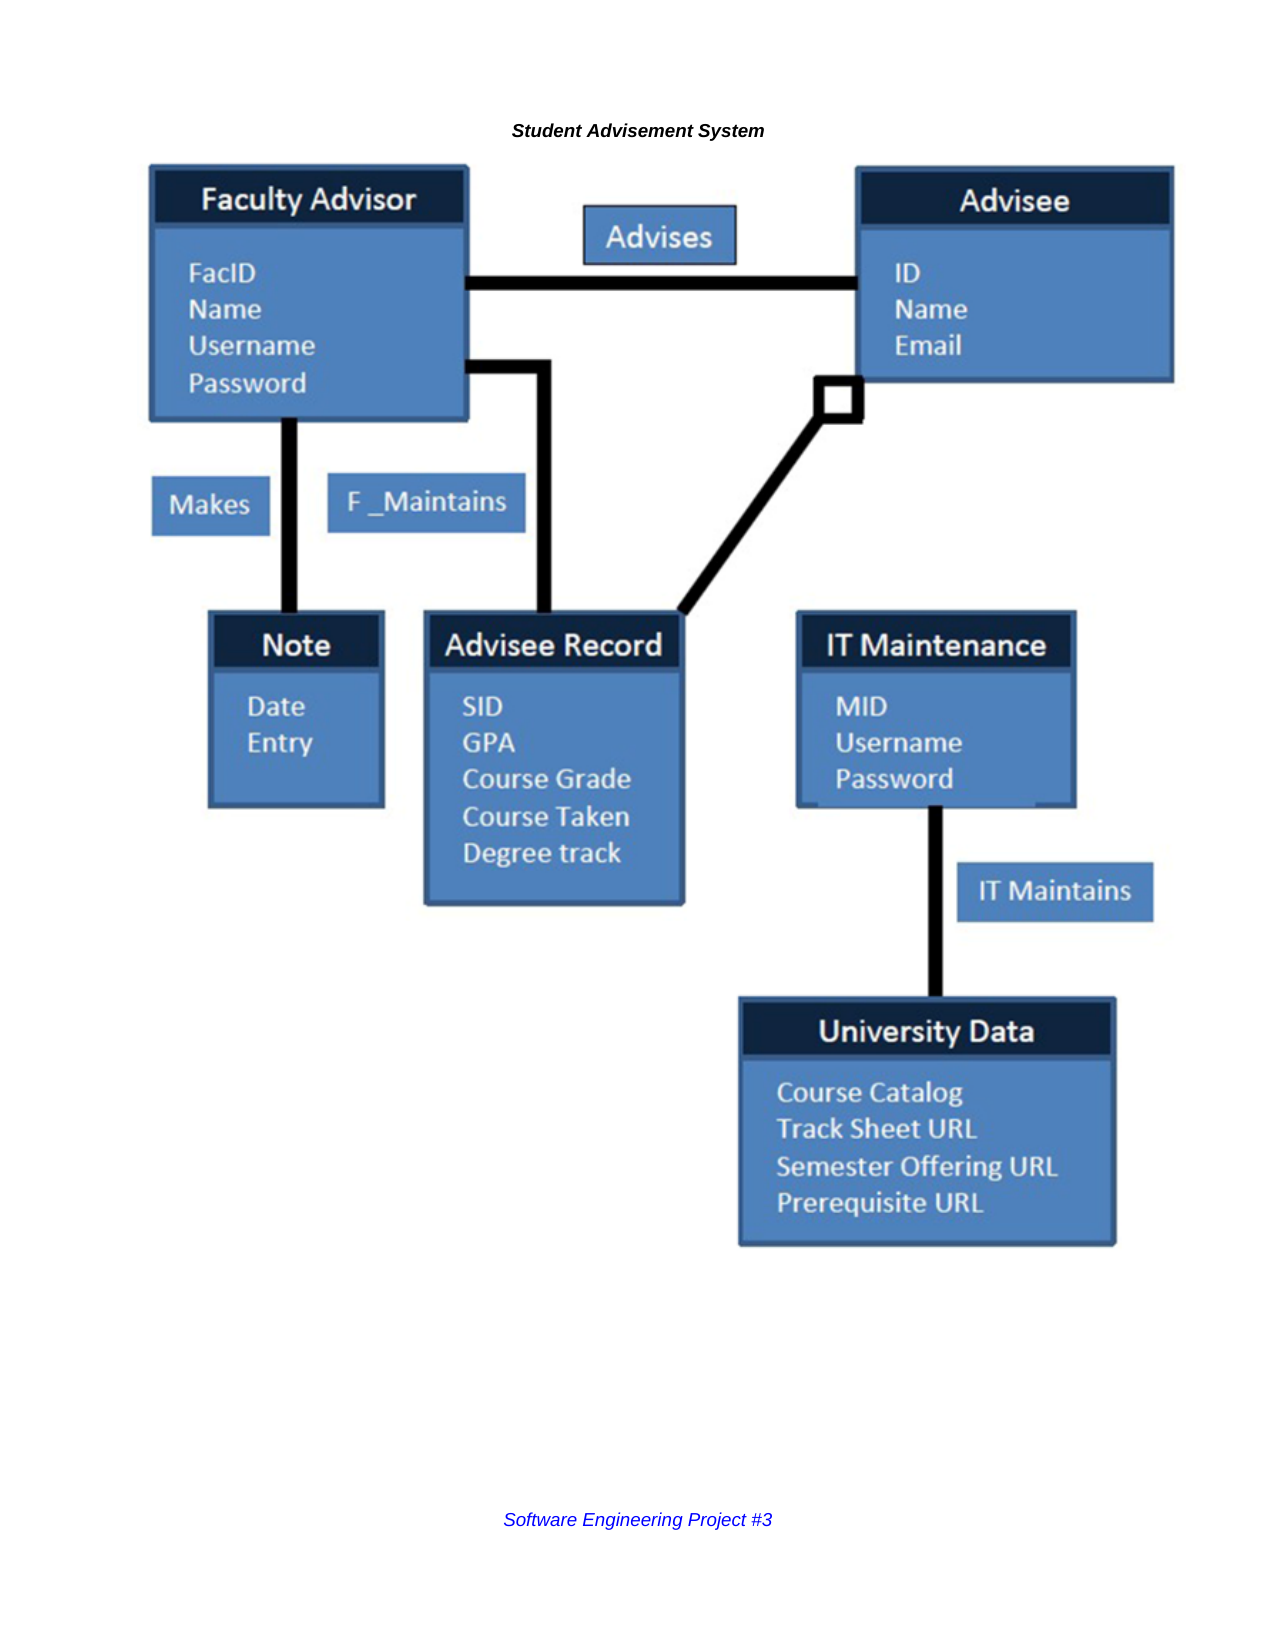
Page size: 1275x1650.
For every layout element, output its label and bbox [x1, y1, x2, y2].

picture [137, 152, 1186, 1259]
